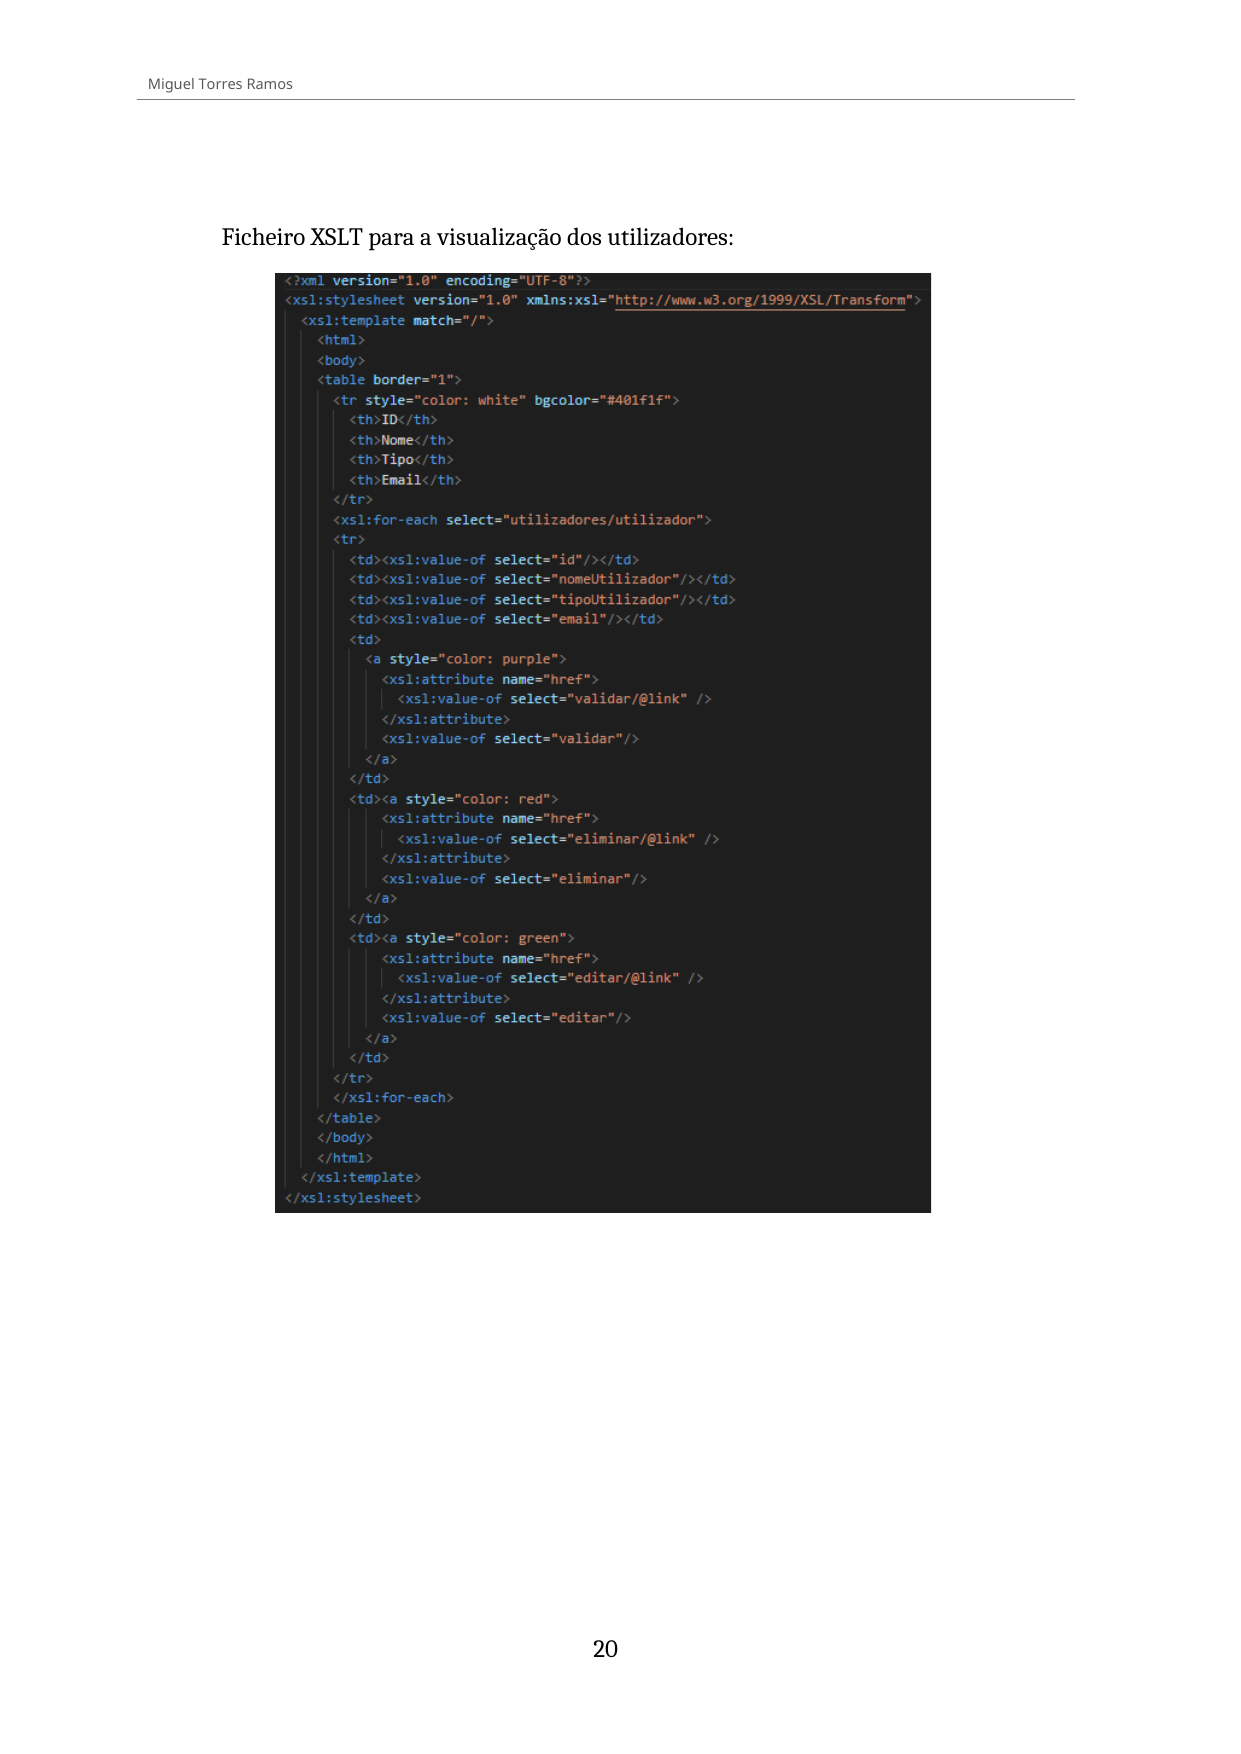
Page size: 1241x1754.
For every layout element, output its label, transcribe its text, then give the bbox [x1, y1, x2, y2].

picture [275, 273, 931, 1213]
text Ficheiro XSLT para a visualização dos utilizadores: [221, 223, 1063, 251]
